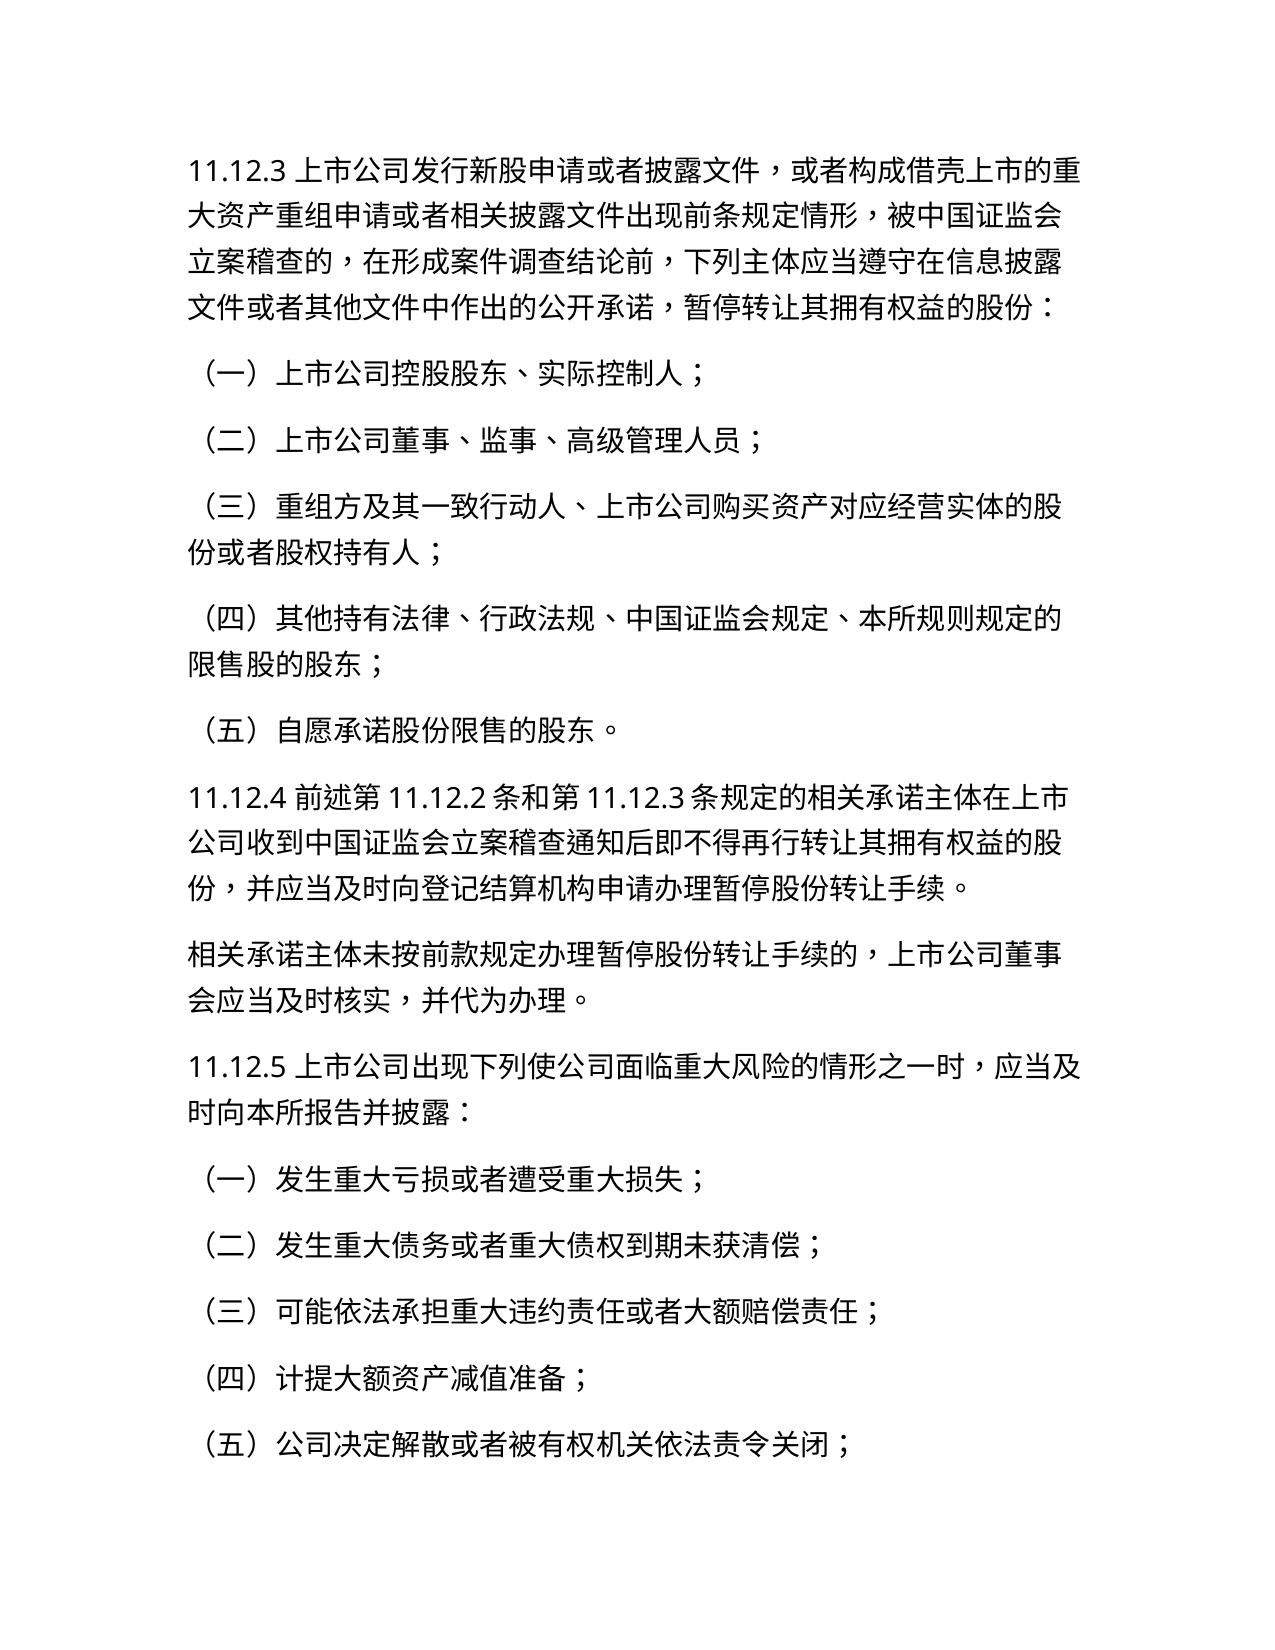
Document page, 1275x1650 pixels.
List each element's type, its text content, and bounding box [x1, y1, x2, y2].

text 11.12.5 上市公司出现下列使公司面临重大风险的情形之一时，应当及时向本所报告并披露： [187, 1047, 1087, 1132]
text （四）计提大额资产减值准备； [187, 1358, 1087, 1398]
text （一）上市公司控股股东、实际控制人； [187, 353, 1087, 393]
text 11.12.3 上市公司发行新股申请或者披露文件，或者构成借壳上市的重大资产重组申请或者相关披露文件出现前条规定情形，被中国证监会立案稽查的，在形成案件调查结论前，下列主体应当遵守在信息披露文件或者其他文件中作出的公开承诺，暂停转让其拥有权益的股份： [187, 150, 1087, 327]
text （四）其他持有法律、行政法规、中国证监会规定、本所规则规定的限售股的股东； [187, 598, 1087, 684]
text （二）上市公司董事、监事、高级管理人员； [187, 420, 1087, 459]
text 相关承诺主体未按前款规定办理暂停股份转让手续的，上市公司董事会应当及时核实，并代为办理。 [187, 934, 1087, 1020]
text （五）公司决定解散或者被有权机关依法责令关闭； [187, 1424, 1087, 1464]
text （三）可能依法承担重大违约责任或者大额赔偿责任； [187, 1292, 1087, 1331]
text （二）发生重大债务或者重大债权到期未获清偿； [187, 1225, 1087, 1265]
text （一）发生重大亏损或者遭受重大损失； [187, 1159, 1087, 1198]
text 11.12.4 前述第11.12.2条和第11.12.3条规定的相关承诺主体在上市公司收到中国证监会立案稽查通知后即不得再行转让其拥有权益的股份，并应当及时向登记结算机构申请办理暂停股份转让手续。 [187, 777, 1087, 908]
text （五）自愿承诺股份限售的股东。 [187, 710, 1087, 750]
text （三）重组方及其一致行动人、上市公司购买资产对应经营实体的股份或者股权持有人； [187, 486, 1087, 572]
